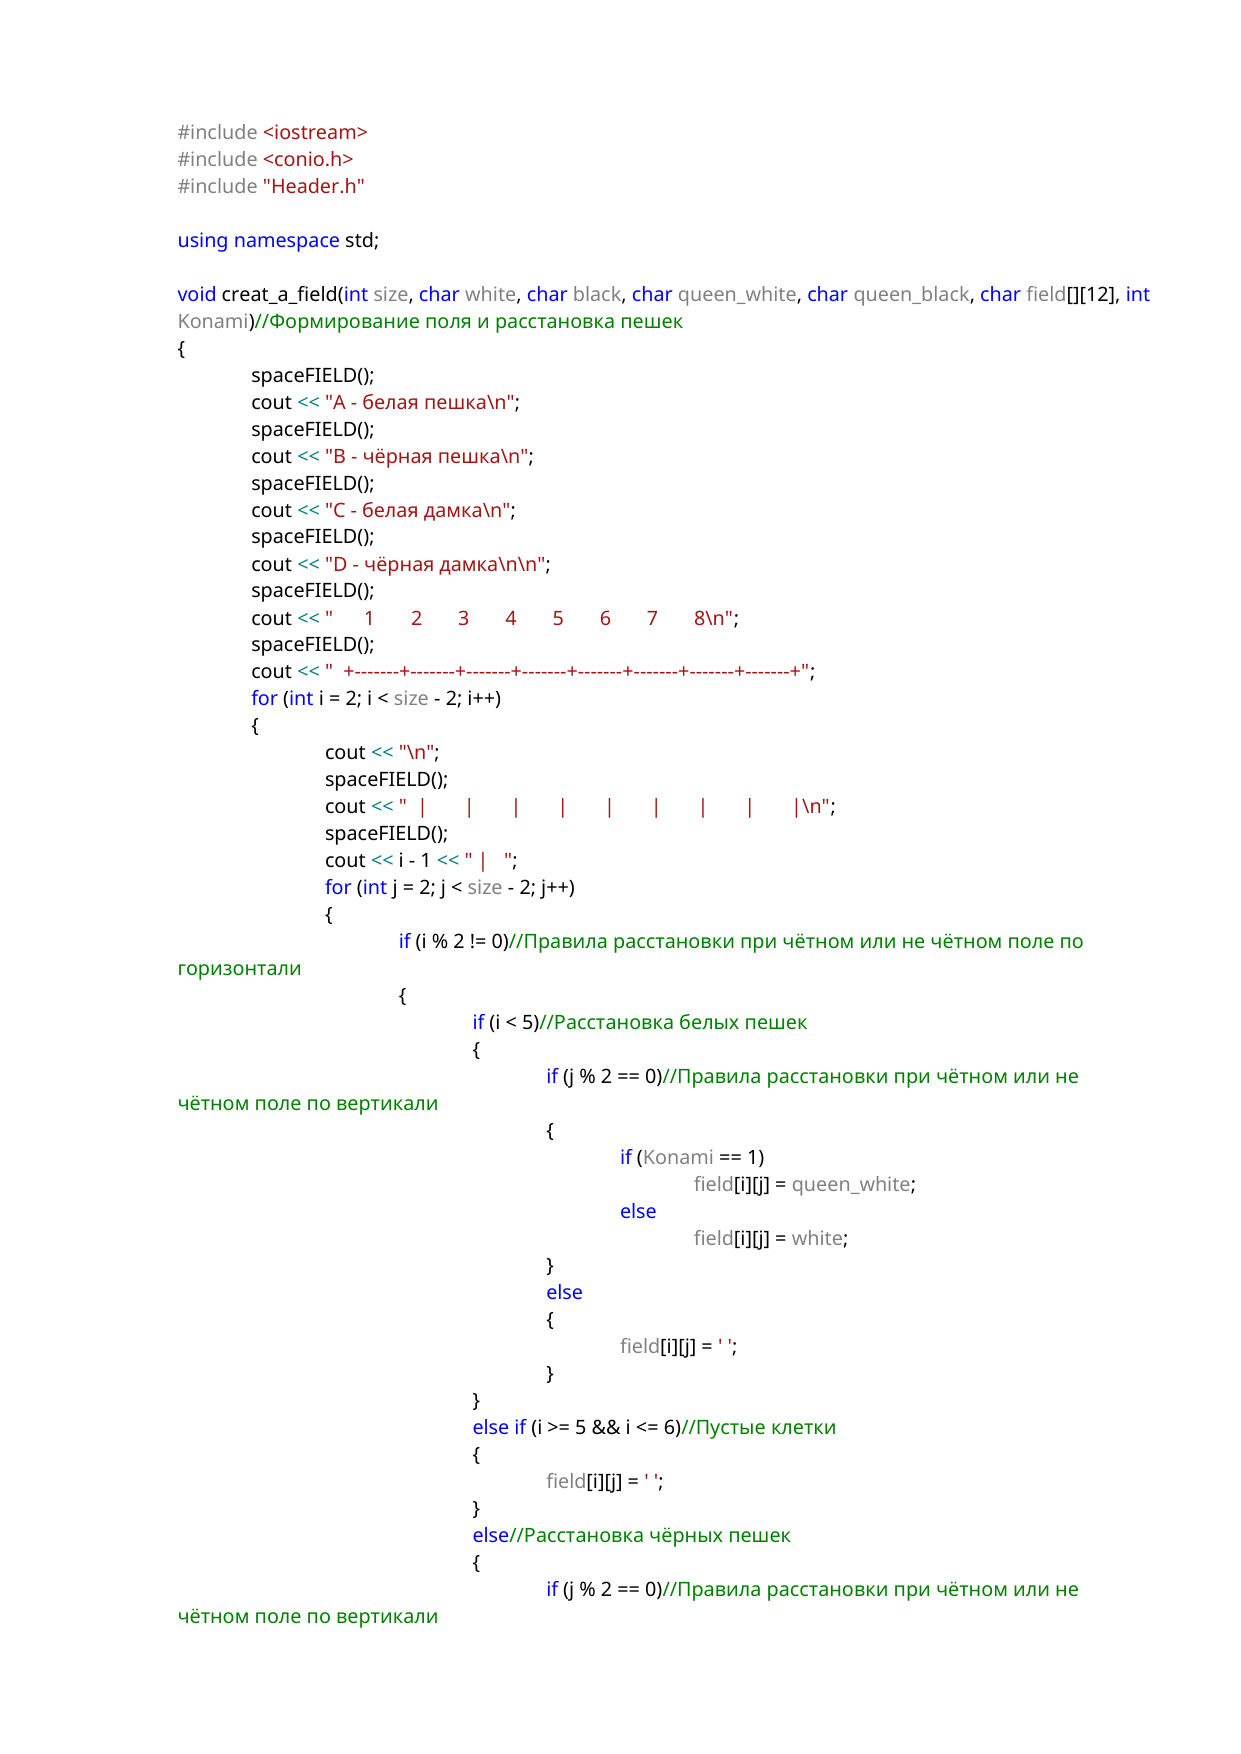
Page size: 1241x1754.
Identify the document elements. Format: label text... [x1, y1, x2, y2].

text spaceFIELD(); [177, 819, 1152, 847]
text else [177, 1197, 1152, 1224]
text { [177, 1548, 1152, 1575]
text if (j % 2 == 0)//Правила расстановки при чётном или не чётном поле по вертикали [177, 1575, 1152, 1629]
text spaceFIELD(); [177, 361, 1152, 388]
text field[i][j] = ' '; [177, 1467, 1152, 1494]
text { [177, 1116, 1152, 1143]
text #include <iostream> [177, 118, 1152, 145]
text cout << " +-------+-------+-------+-------+-------+-------+-------+-------+"; [177, 658, 1152, 685]
text } [177, 1359, 1152, 1386]
text if (Konami == 1) [177, 1143, 1152, 1170]
text { [177, 901, 1152, 927]
text cout << "B - чёрная пешка\n"; [177, 442, 1152, 469]
text field[i][j] = white; [177, 1224, 1152, 1251]
text for (int j = 2; j < size - 2; j++) [177, 873, 1152, 901]
text { [177, 1035, 1152, 1062]
text #include <conio.h> [177, 145, 1152, 172]
text if (i % 2 != 0)//Правила расстановки при чётном или не чётном поле по горизонтали [177, 927, 1152, 981]
text field[i][j] = queen_white; [177, 1170, 1152, 1197]
text cout << "C - белая дамка\n"; [177, 496, 1152, 523]
text cout << " | | | | | | | | |\n"; [177, 793, 1152, 819]
text cout << "A - белая пешка\n"; [177, 388, 1152, 415]
text } [177, 1386, 1152, 1413]
text { [177, 1305, 1152, 1332]
text using namespace std; [177, 226, 1152, 253]
text else//Расстановка чёрных пешек [177, 1521, 1152, 1548]
text spaceFIELD(); [177, 523, 1152, 550]
text cout << i - 1 << " | "; [177, 847, 1152, 873]
text spaceFIELD(); [177, 415, 1152, 442]
text { [177, 981, 1152, 1008]
text if (j % 2 == 0)//Правила расстановки при чётном или не чётном поле по вертикали [177, 1062, 1152, 1116]
text spaceFIELD(); [177, 766, 1152, 793]
text cout << "\n"; [177, 739, 1152, 766]
text { [177, 1440, 1152, 1467]
text { [177, 334, 1152, 361]
text else [177, 1278, 1152, 1305]
text void creat_a_field(int size, char white, char black, char queen_white, char queen_black, char field[][12], int Konami)//Формирование поля и расстановка пешек [177, 280, 1152, 334]
text if (i < 5)//Расстановка белых пешек [177, 1008, 1152, 1035]
text { [177, 712, 1152, 739]
text spaceFIELD(); [177, 577, 1152, 604]
text spaceFIELD(); [177, 631, 1152, 658]
text } [177, 1494, 1152, 1521]
text cout << "D - чёрная дамка\n\n"; [177, 550, 1152, 577]
text for (int i = 2; i < size - 2; i++) [177, 685, 1152, 712]
text else if (i >= 5 && i <= 6)//Пустые клетки [177, 1413, 1152, 1440]
text #include "Header.h" [177, 172, 1152, 199]
text spaceFIELD(); [177, 469, 1152, 496]
text field[i][j] = ' '; [177, 1332, 1152, 1359]
text } [177, 1251, 1152, 1278]
text cout << " 1 2 3 4 5 6 7 8\n"; [177, 604, 1152, 631]
